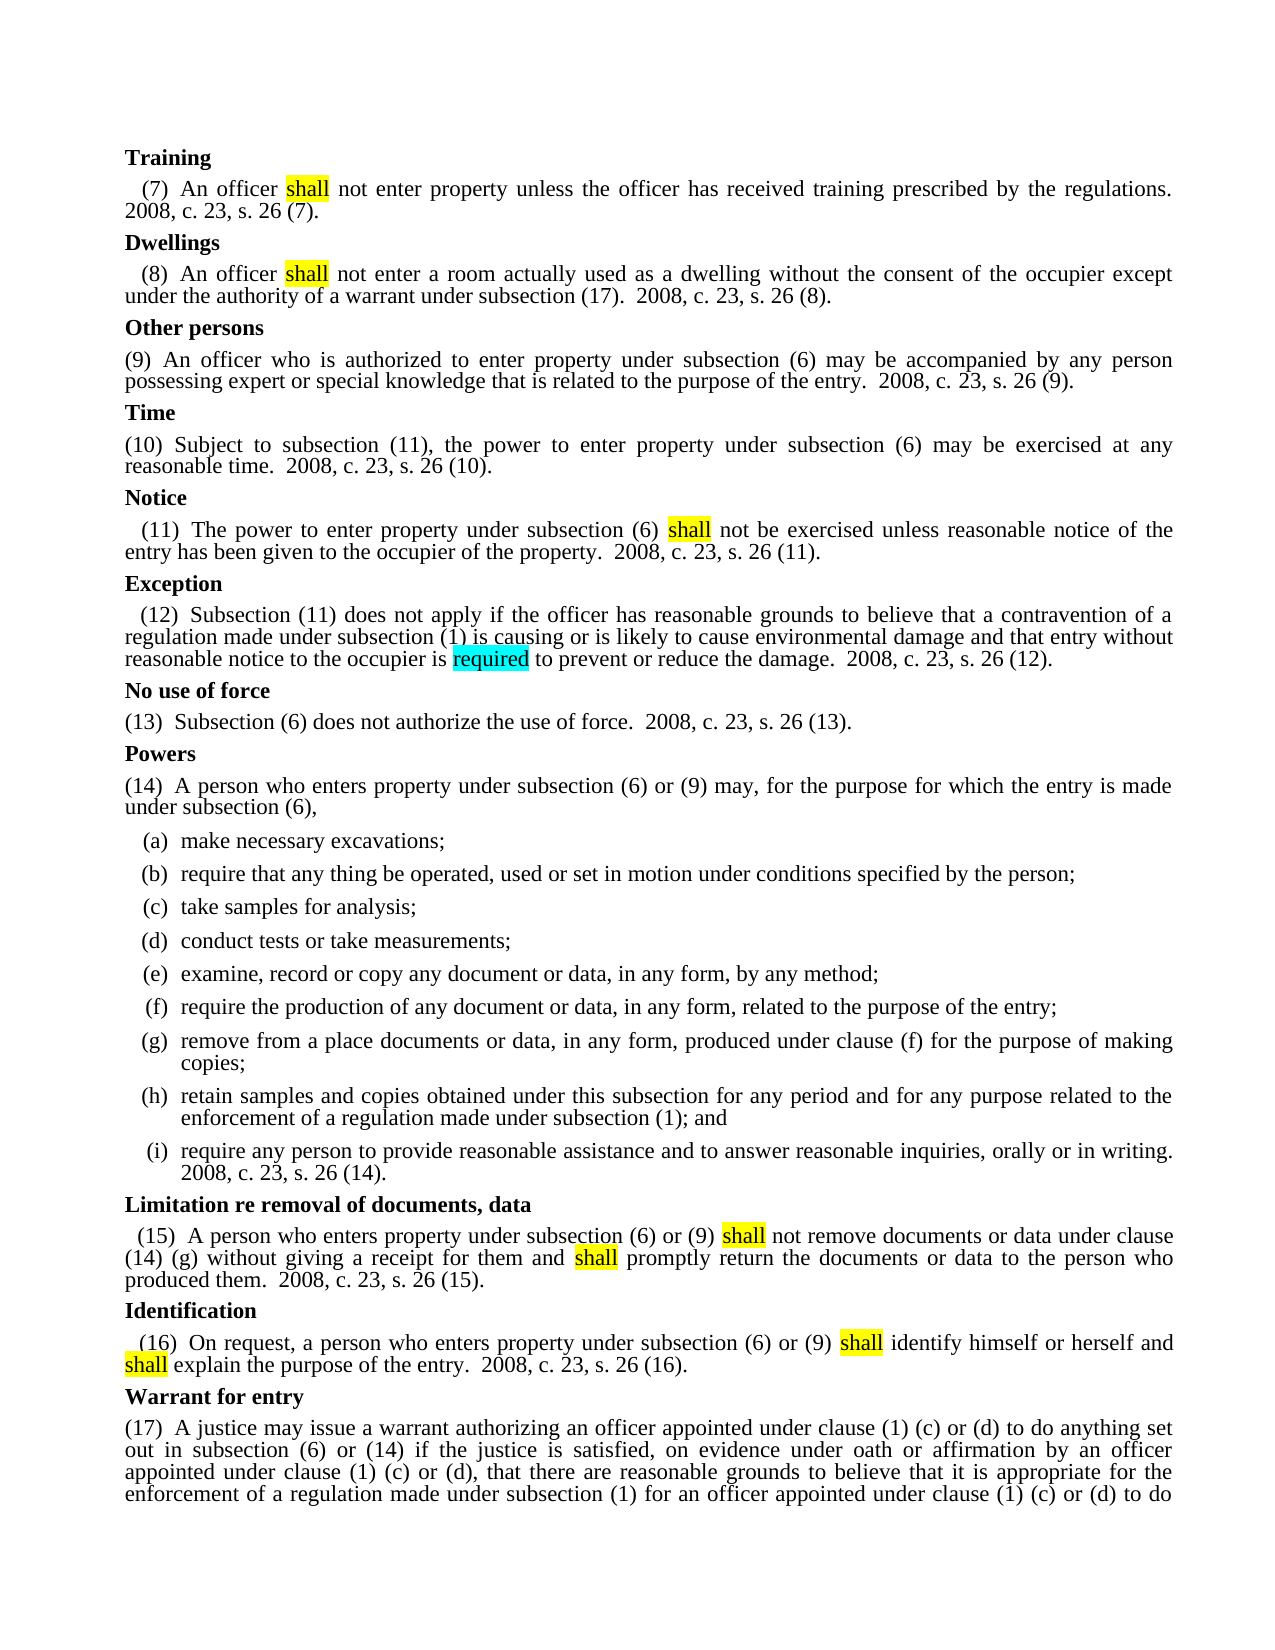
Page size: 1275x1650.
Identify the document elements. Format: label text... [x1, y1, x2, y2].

text (7) An officer shall not enter property unless the officer has received training prescribed by the regulations. 2008, c. 23, s. 26 (7). [124, 179, 1174, 223]
text (e) examine, record or copy any document or data, in any form, by any method; [124, 964, 1174, 986]
text (12) Subsection (11) does not apply if the officer has reasonable grounds to believe that a contravention of a regulation made under subsection (1) is causing or is likely to cause environmental damage and that entry without reasonable notice to the occupier is required to prevent or reduce the damage. 2008, c. 23, s. 26 (12). [124, 605, 1174, 671]
text Warrant for entry [124, 1389, 1174, 1408]
text (16) On request, a person who enters property under subsection (6) or (9) shall identify himself or herself and shall explain the purpose of the entry. 2008, c. 23, s. 26 (16). [124, 1333, 1174, 1377]
text Notice [124, 491, 1174, 509]
text Limitation re removal of documents, data [124, 1197, 1174, 1216]
text (15) A person who enters property under subsection (6) or (9) shall not remove documents or data under clause (14) (g) without giving a receipt for them and shall promptly return the documents or data to the person who produced them. 2008, c. 23, s. 26 (15). [124, 1226, 1174, 1291]
text Training [124, 150, 1174, 169]
text Exception [124, 576, 1174, 595]
text No use of force [124, 683, 1174, 702]
text (c) take samples for analysis; [124, 897, 1174, 919]
text (b) require that any thing be operated, used or set in motion under conditions specified by the person; [124, 864, 1174, 886]
text Powers [124, 746, 1174, 765]
text (a) make necessary excavations; [124, 831, 1174, 852]
text Other persons [124, 320, 1174, 339]
text (i) require any person to provide reasonable assistance and to answer reasonable inquiries, orally or in writing. 2008, c. 23, s. 26 (14). [124, 1141, 1174, 1184]
text (14) A person who enters property under subsection (6) or (9) may, for the purpose for which the entry is made under subsection (6), [124, 776, 1174, 819]
text (11) The power to enter property under subsection (6) shall not be exercised unless reasonable notice of the entry has been given to the occupier of the property. 2008, c. 23, s. 26 (11). [124, 520, 1174, 563]
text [124, 1418, 1174, 1505]
text (g) remove from a place documents or data, in any form, produced under clause (f) for the purpose of making copies; [124, 1031, 1174, 1074]
text (10) Subject to subsection (11), the power to enter property under subsection (6) may be exercised at any reasonable time. 2008, c. 23, s. 26 (10). [124, 435, 1174, 478]
text (13) Subsection (6) does not authorize the use of force. 2008, c. 23, s. 26 (13). [124, 712, 1174, 734]
text Time [124, 406, 1174, 424]
text (d) conduct tests or take measurements; [124, 931, 1174, 952]
text Identification [124, 1304, 1174, 1323]
text (h) retain samples and copies obtained under this subsection for any period and for any purpose related to the enforcement of a regulation made under subsection (1); and [124, 1086, 1174, 1129]
text (9) An officer who is authorized to enter property under subsection (6) may be accompanied by any person possessing expert or special knowledge that is related to the purpose of the entry. 2008, c. 23, s. 26 (9). [124, 349, 1174, 393]
text (f) require the production of any document or data, in any form, related to the purpose of the entry; [124, 997, 1174, 1019]
text (8) An officer shall not enter a room actually used as a dwelling without the consent of the occupier except under the authority of a warrant under subsection (17). 2008, c. 23, s. 26 (8). [124, 264, 1174, 308]
text Dwellings [124, 235, 1174, 254]
